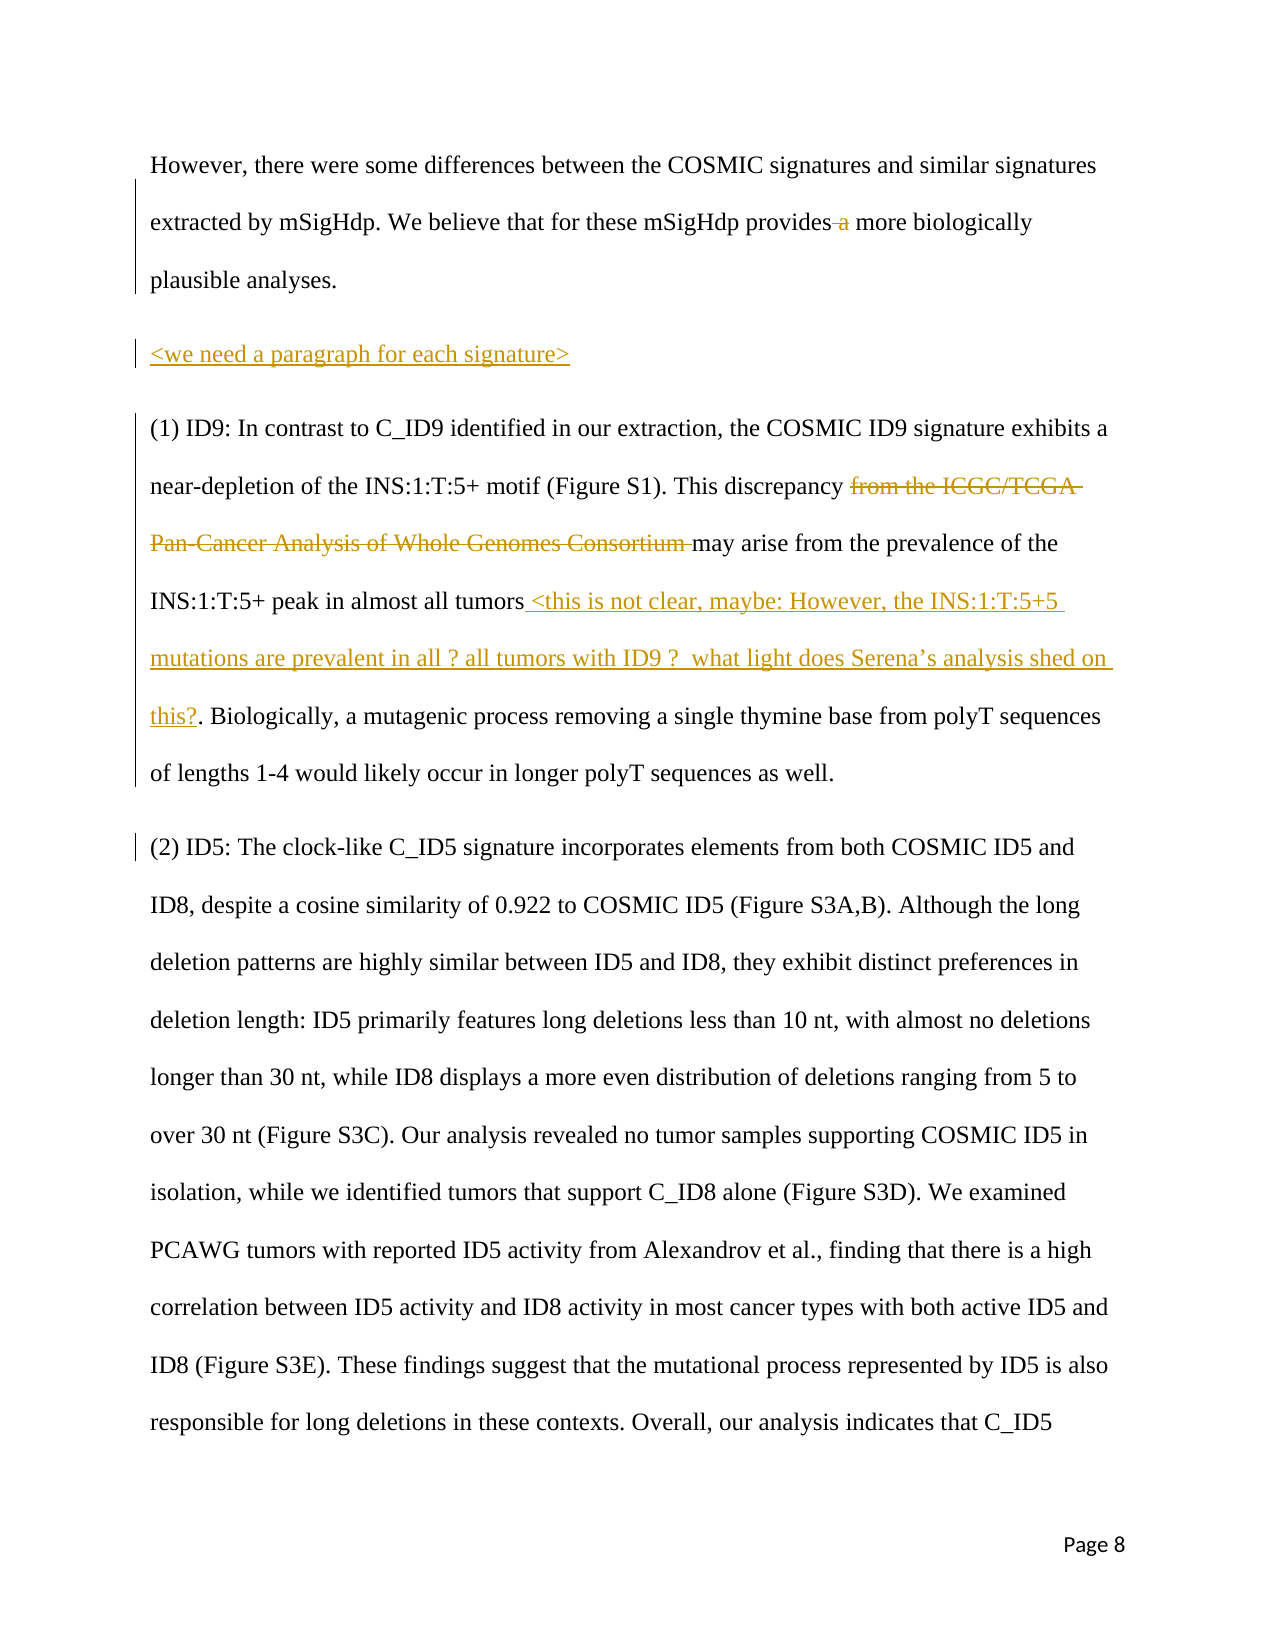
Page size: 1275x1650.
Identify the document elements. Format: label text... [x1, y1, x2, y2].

text (1) ID9: In contrast to C_ID9 identified in our extraction, the COSMIC ID9 signature exhibits a near-depletion of the INS:1:T:5+ motif (Figure S1). This discrepancy may arise from the prevalence of the INS:1:T:5+ peak in almost all tumors. Biologically, a mutagenic process removing a single thymine base from polyT sequences of lengths 1-4 would likely occur in longer polyT sequences as well. [150, 413, 1125, 787]
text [150, 832, 1125, 1436]
text However, there were some differences between the COSMIC signatures and similar signatures extracted by mSigHdp. We believe that for these mSigHdp provides more biologically plausible analyses. [150, 150, 1125, 294]
